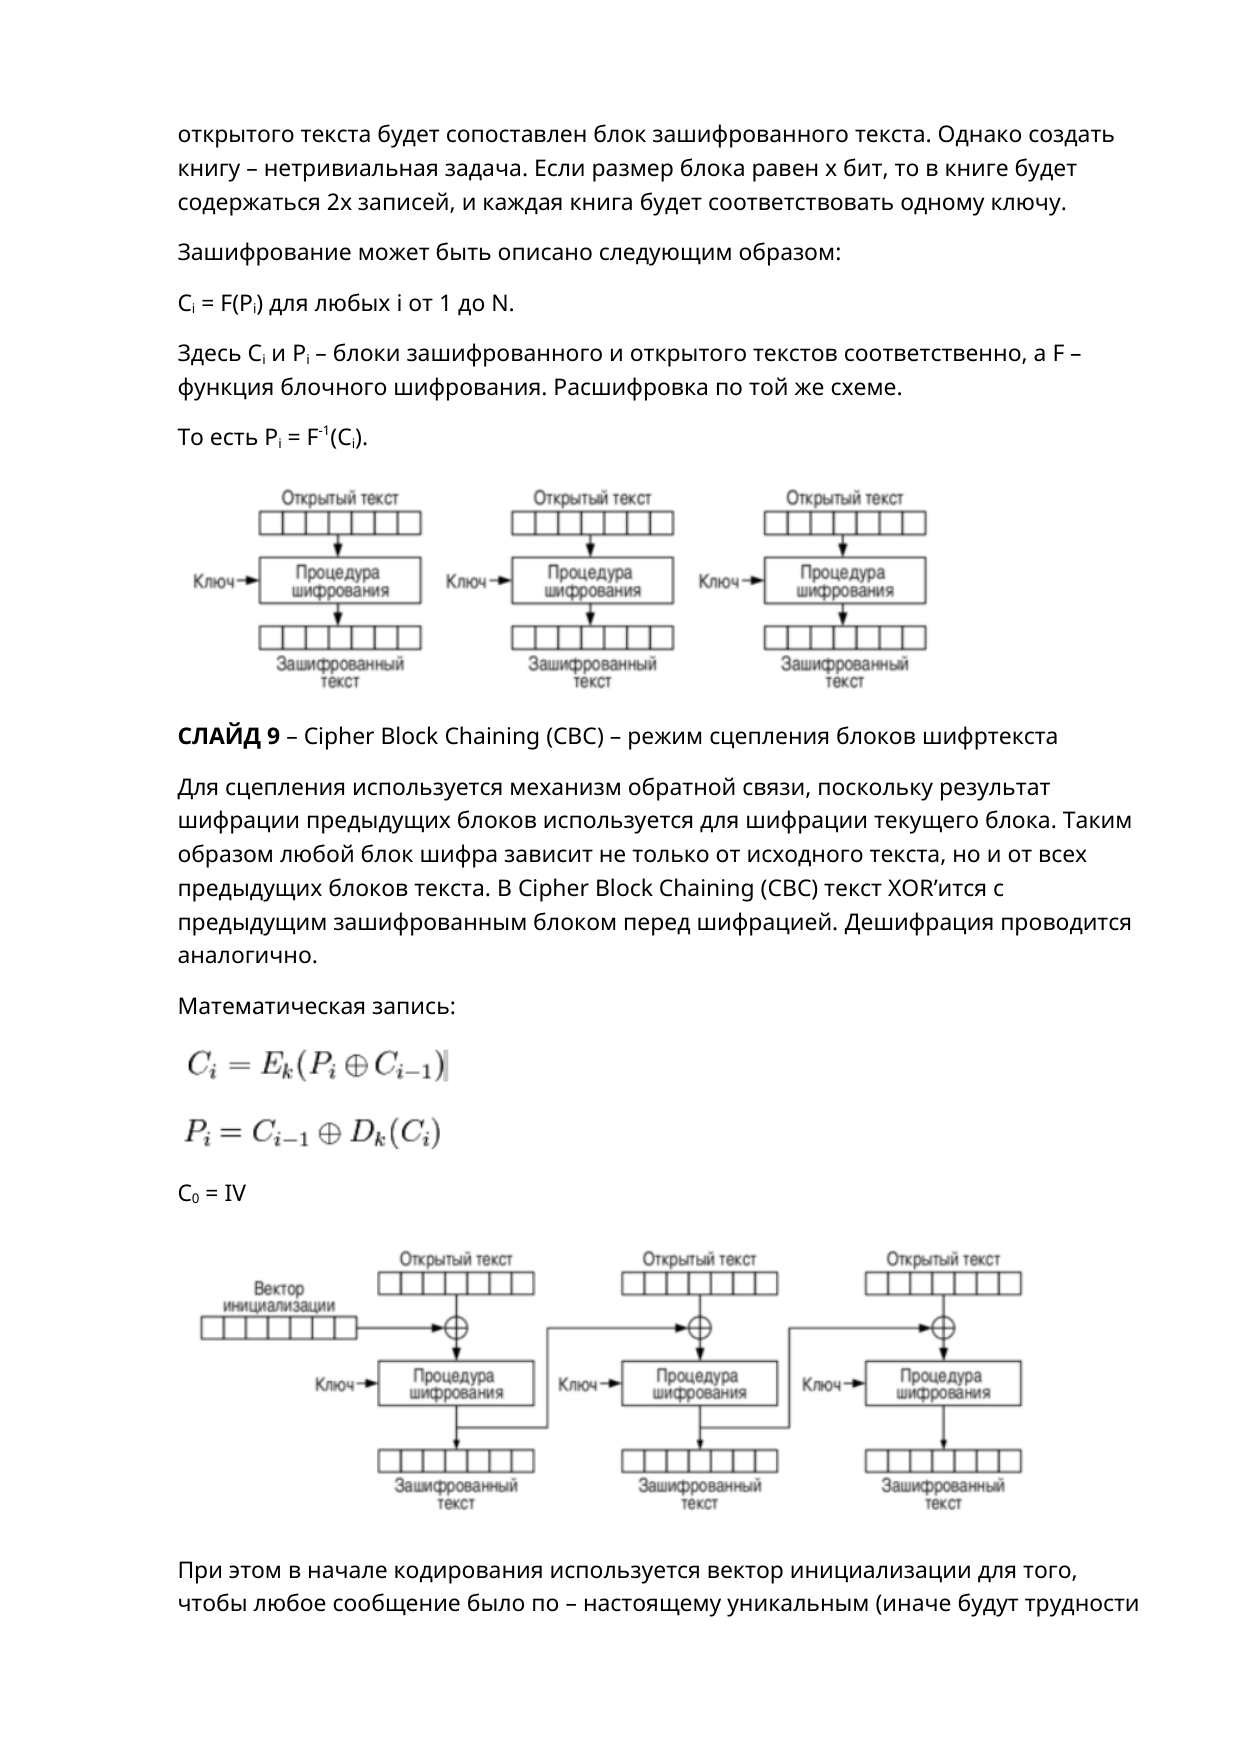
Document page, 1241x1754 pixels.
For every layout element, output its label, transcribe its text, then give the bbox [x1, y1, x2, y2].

text C0 = IV [177, 1177, 1152, 1208]
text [177, 1553, 1152, 1618]
picture [177, 471, 955, 702]
picture [177, 1227, 1044, 1535]
text Ci = F(Pi) для любых i от 1 до N. [177, 286, 1152, 318]
picture [177, 1040, 455, 1091]
text Для сцепления используется механизм обратной связи, поскольку результат шифрации предыдущих блоков используется для шифрации текущего блока. Таким образом любой блок шифра зависит не только от исходного текста, но и от всех предыдущих блоков текста. В Cipher Block Chaining (CBC) текст XOR’ится с предыдущим зашифрованным блоком перед шифрацией. Дешифрация проводится аналогично. [177, 771, 1152, 971]
text Математическая запись: [177, 990, 1152, 1021]
picture [177, 1109, 446, 1158]
text Зашифрование может быть описано следующим образом: [177, 236, 1152, 267]
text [177, 118, 1152, 217]
text СЛАЙД 9 – Cipher Block Chaining (CBC) – режим сцепления блоков шифртекста [177, 720, 1152, 752]
text Здесь Ci и Pi – блоки зашифрованного и открытого текстов соответственно, а F – функция блочного шифрования. Расшифровка по той же схеме. [177, 337, 1152, 402]
text То есть Pi = F-1(Ci). [177, 421, 1152, 452]
